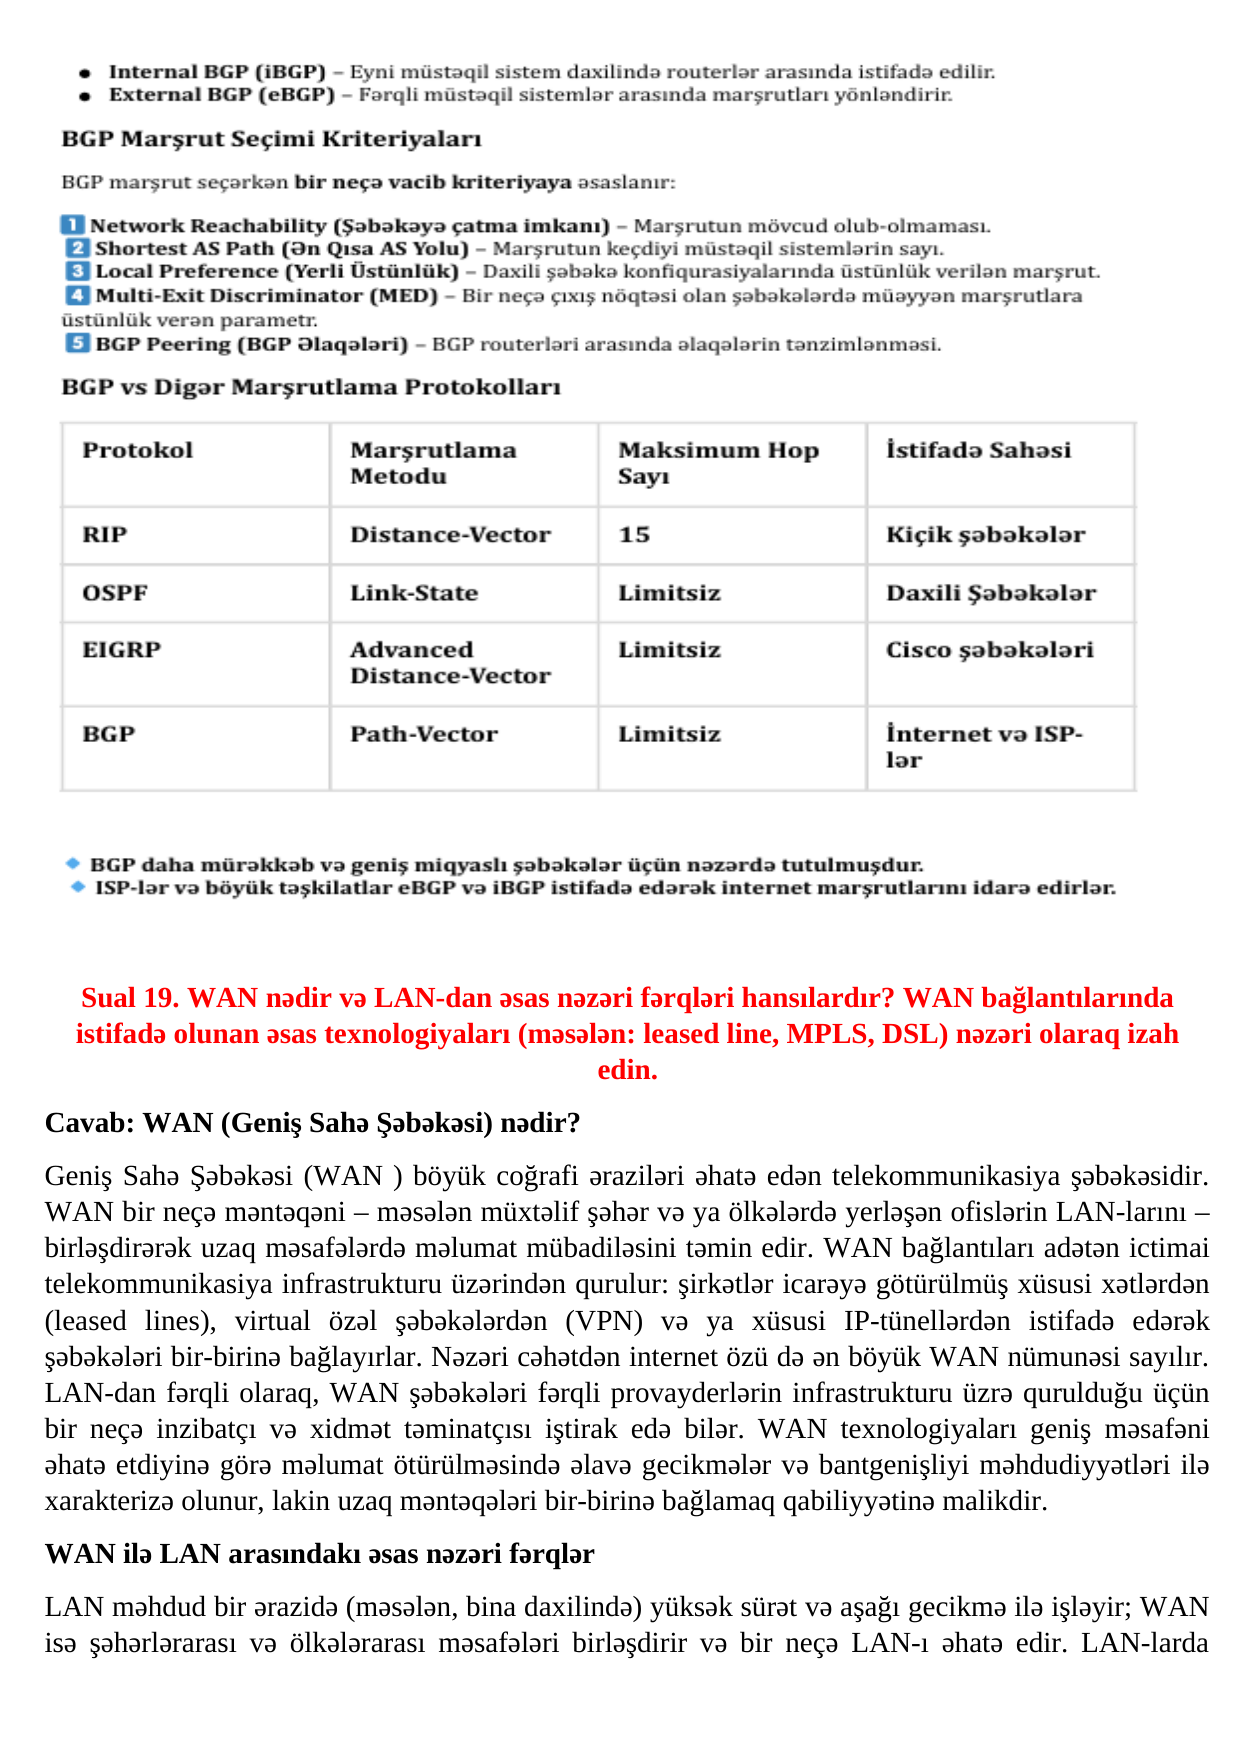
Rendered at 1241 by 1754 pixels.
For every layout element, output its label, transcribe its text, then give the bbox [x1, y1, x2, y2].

picture [44, 422, 1144, 1272]
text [44, 59, 1211, 129]
picture [44, 148, 1134, 404]
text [44, 1521, 1211, 1663]
text Sual 19. WAN nədir və LAN-dan əsas nəzəri fərqləri hansılardır? WAN bağlantılarında istifadə olunan əsas texnologiyaları (məsələn: leased line, MPLS, DSL) nəzəri olaraq izah edin. [44, 1343, 1211, 1449]
text Cavab: WAN (Geniş Sahə Şəbəkəsi) nədir? [44, 1468, 1211, 1502]
